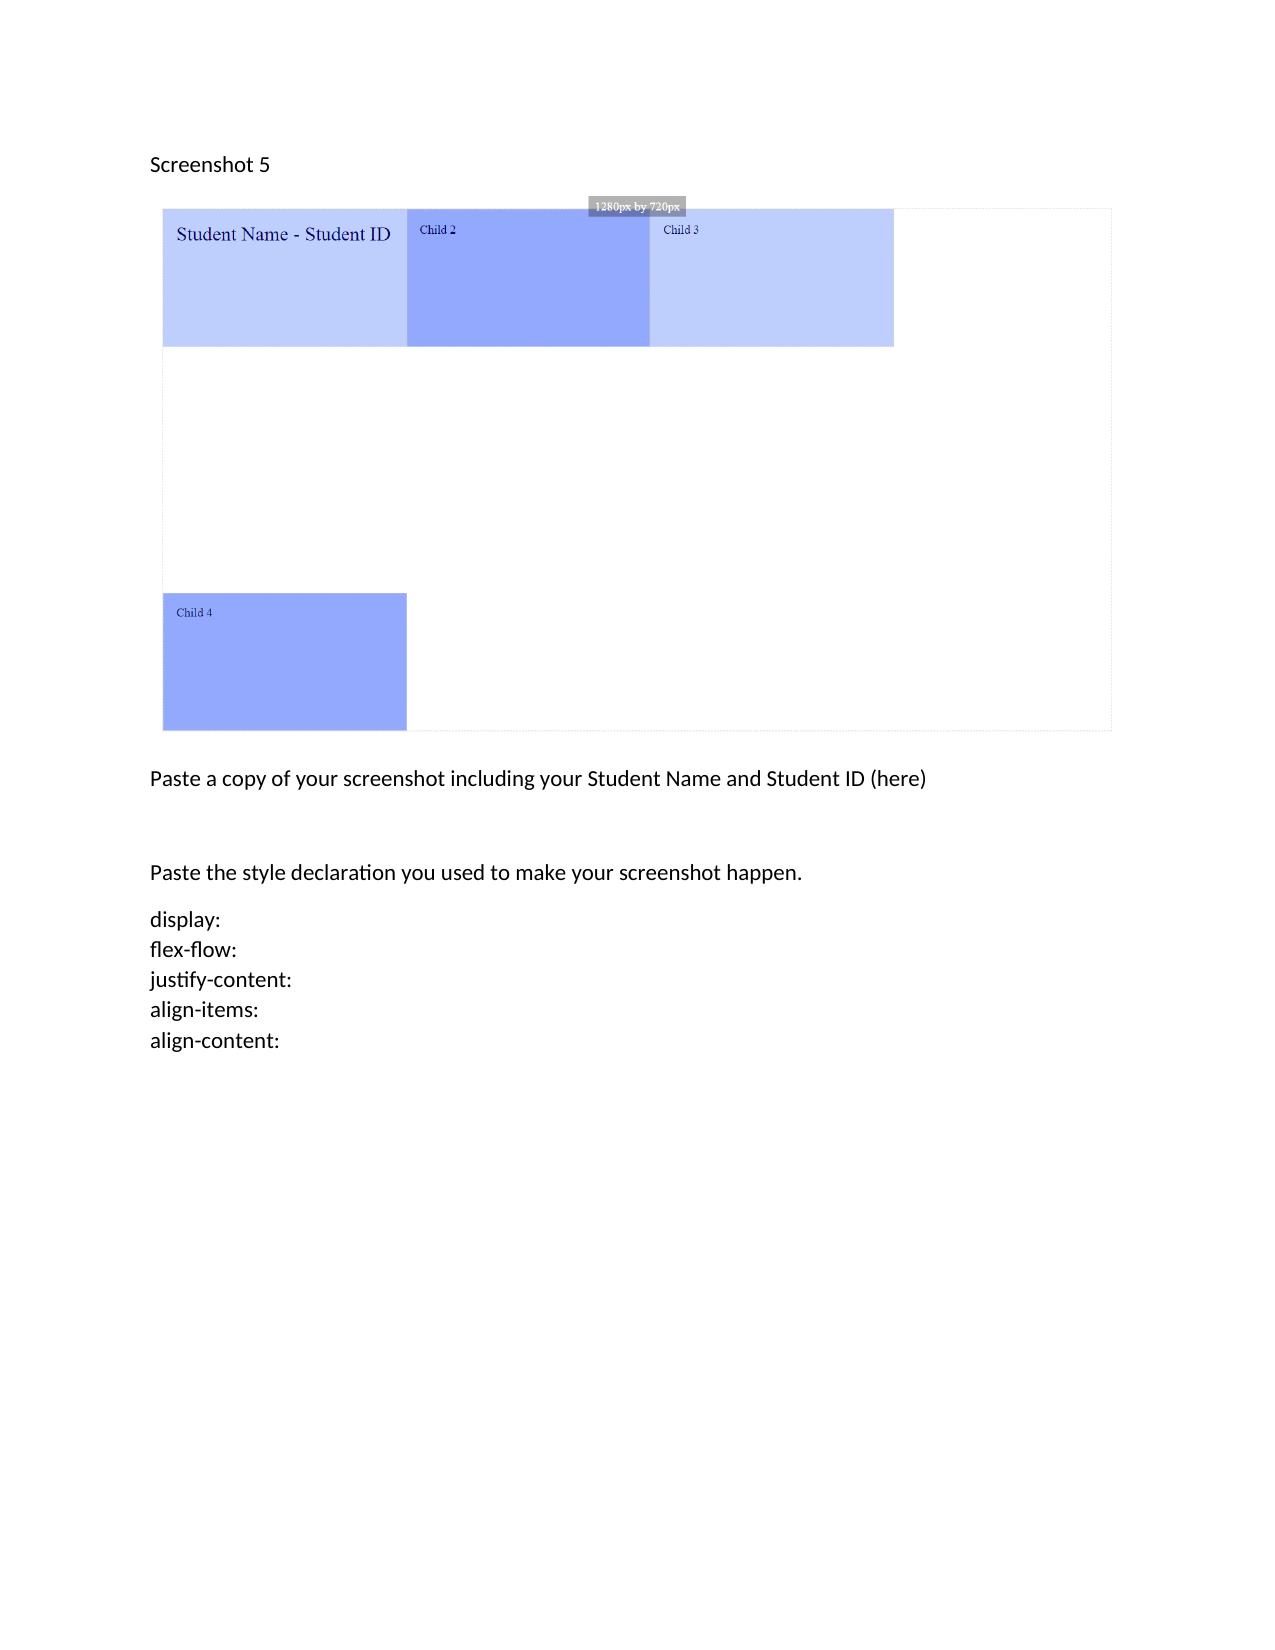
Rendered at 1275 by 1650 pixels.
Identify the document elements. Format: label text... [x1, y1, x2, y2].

text Paste the style declaration you used to make your screenshot happen. [150, 858, 1125, 886]
text display: flex-flow: justify-content: align-items: align-content: [150, 905, 1125, 1054]
picture [150, 196, 1124, 746]
text Paste a copy of your screenshot including your Student Name and Student ID (here) [150, 764, 1125, 792]
text Screenshot 5 [150, 150, 1125, 178]
